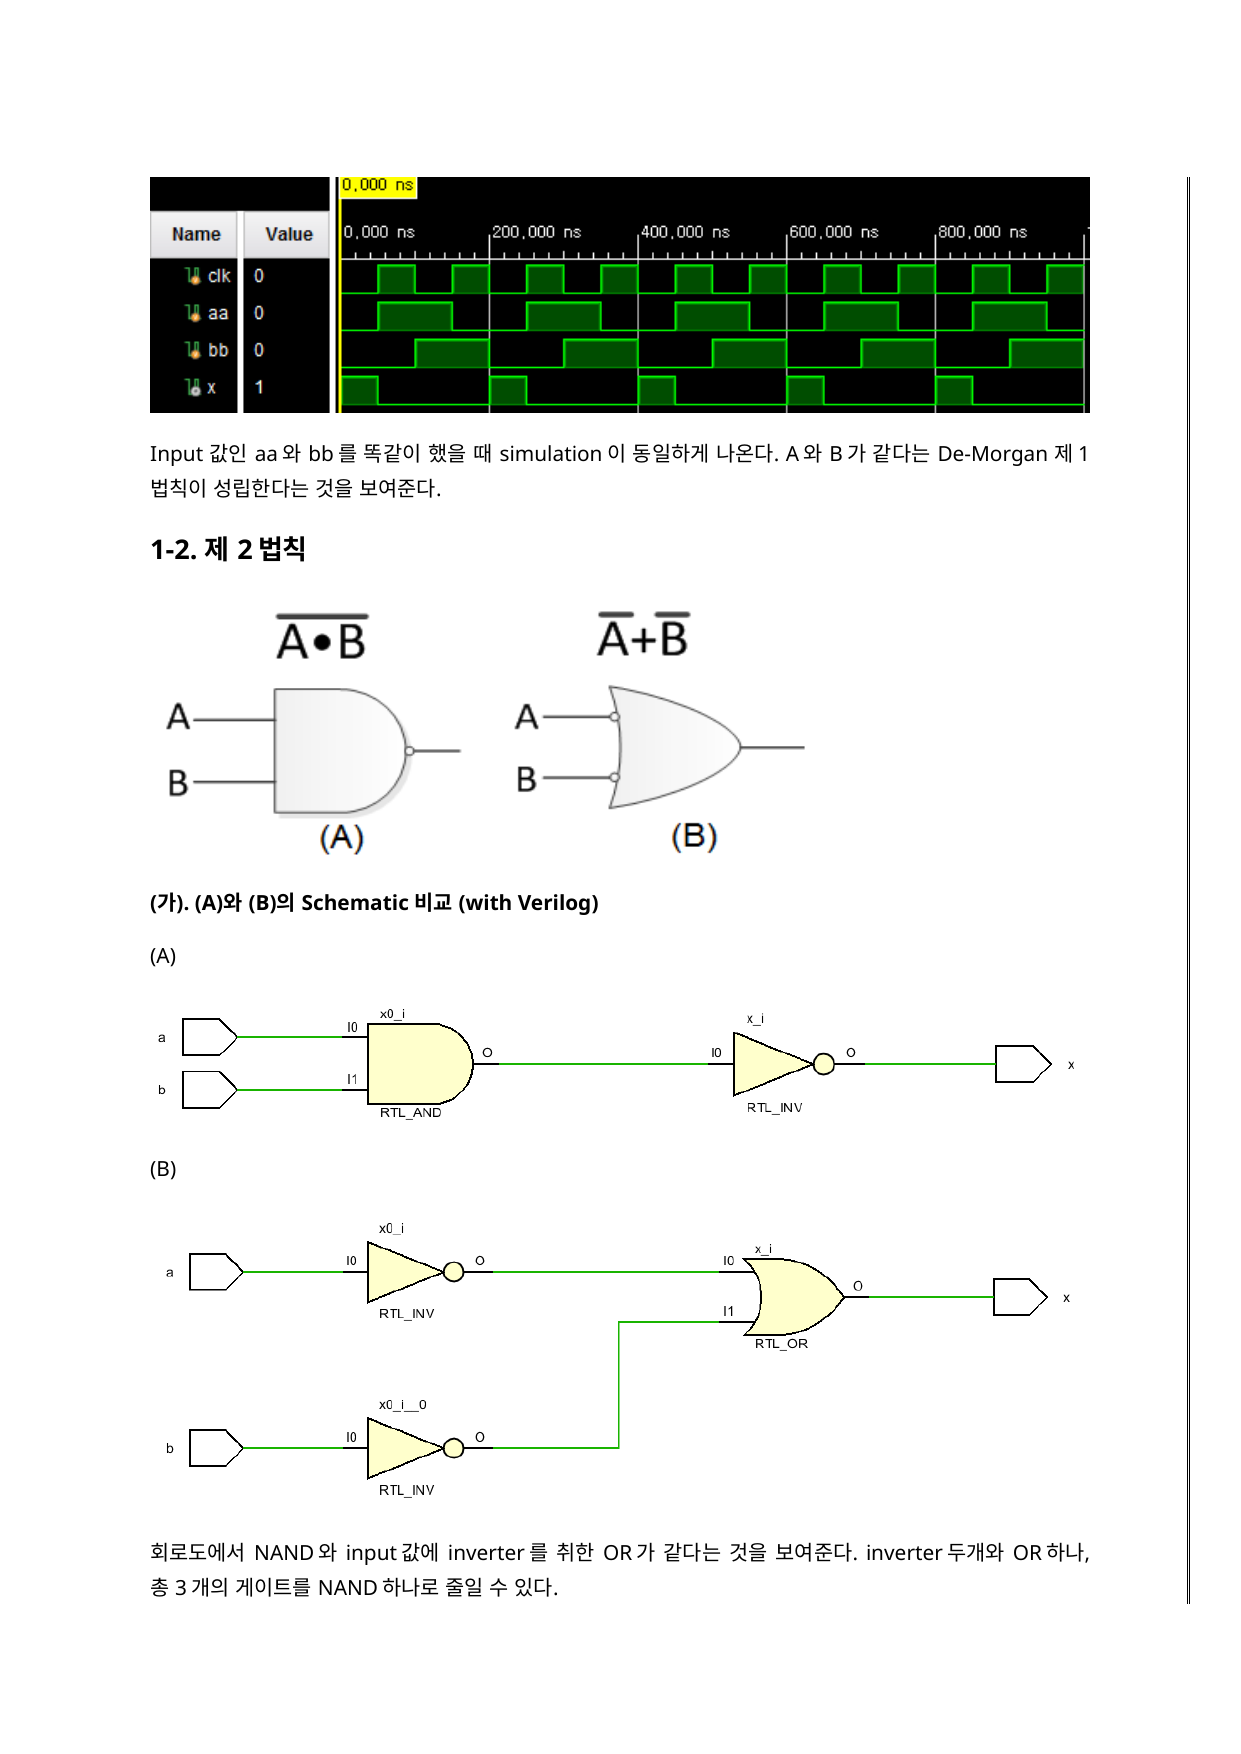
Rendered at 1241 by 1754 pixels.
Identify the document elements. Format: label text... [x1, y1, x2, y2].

text (A) [150, 942, 1090, 970]
text (B) [150, 1154, 1090, 1183]
text Input 값인 aa와 bb를 똑같이 했을 때 simulation이 동일하게 나온다. A와 B가 같다는 De-Morgan 제1법칙이 성립한다는 것을 보여준다. [150, 438, 1090, 503]
picture [150, 995, 1090, 1130]
picture [150, 1207, 1089, 1512]
text 회로도에서 NAND와 input값에 inverter를 취한 OR가 같다는 것을 보여준다. inverter두개와 OR하나, 총 3개의 게이트를 NAND하나로 줄일 수 있다. [150, 1536, 1090, 1601]
text 1-2. 제 2법칙 [150, 528, 1090, 567]
picture [150, 177, 1090, 413]
picture [150, 594, 815, 861]
text (가). (A)와 (B)의 Schematic 비교 (with Verilog) [150, 886, 1090, 916]
